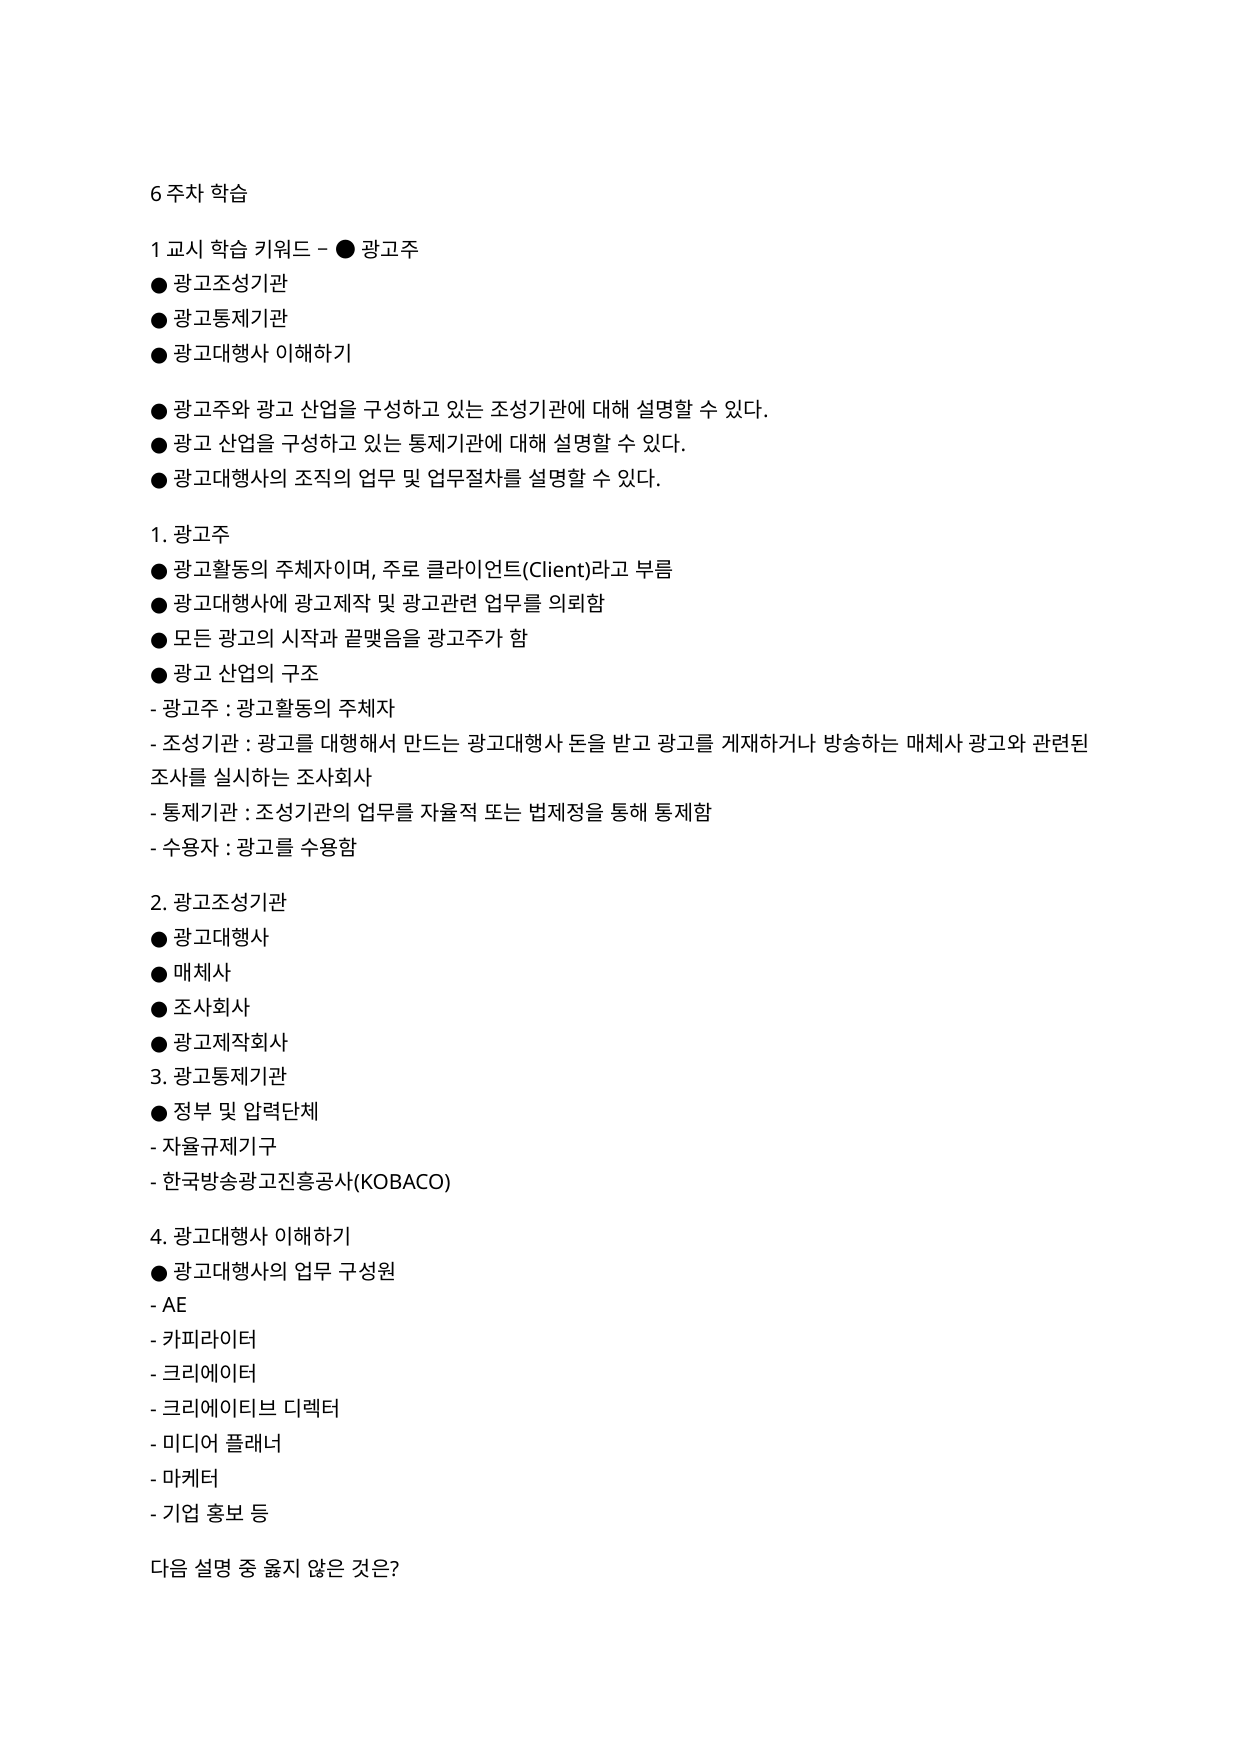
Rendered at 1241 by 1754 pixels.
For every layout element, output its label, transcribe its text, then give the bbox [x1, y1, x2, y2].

text 6주차 학습 [150, 177, 1090, 207]
text ● 광고주와 광고 산업을 구성하고 있는 조성기관에 대해 설명할 수 있다. ● 광고 산업을 구성하고 있는 통제기관에 대해 설명할 수 있다. ● 광고대행사의 조직의 업무 및 업무절차를 설명할 수 있다. [150, 393, 1090, 493]
text 1교시 학습 키워드 – ● 광고주 ● 광고조성기관 ● 광고통제기관 ● 광고대행사 이해하기 [150, 233, 1090, 367]
text 4. 광고대행사 이해하기 ● 광고대행사의 업무 구성원 - AE - 카피라이터 - 크리에이터 - 크리에이티브 디렉터 - 미디어 플래너 - 마케터 - 기업 홍보 등 [150, 1221, 1090, 1527]
text 2. 광고조성기관 ● 광고대행사 ● 매체사 ● 조사회사 ● 광고제작회사 3. 광고통제기관 ● 정부 및 압력단체 - 자율규제기구 - 한국방송광고진흥공사(KOBACO) [150, 887, 1090, 1195]
text 1. 광고주 ● 광고활동의 주체자이며, 주로 클라이언트(Client)라고 부름 ● 광고대행사에 광고제작 및 광고관련 업무를 의뢰함 ● 모든 광고의 시작과 끝맺음을 광고주가 함 ● 광고 산업의 구조 - 광고주 : 광고활동의 주체자 - 조성기관 : 광고를 대행해서 만드는 광고대행사 돈을 받고 광고를 게재하거나 방송하는 매체사 광고와 관련된 조사를 실시하는 조사회사 - 통제기관 : 조성기관의 업무를 자율적 또는 법제정을 통해 통제함 - 수용자 : 광고를 수용함 [150, 518, 1090, 861]
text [150, 1552, 1090, 1583]
